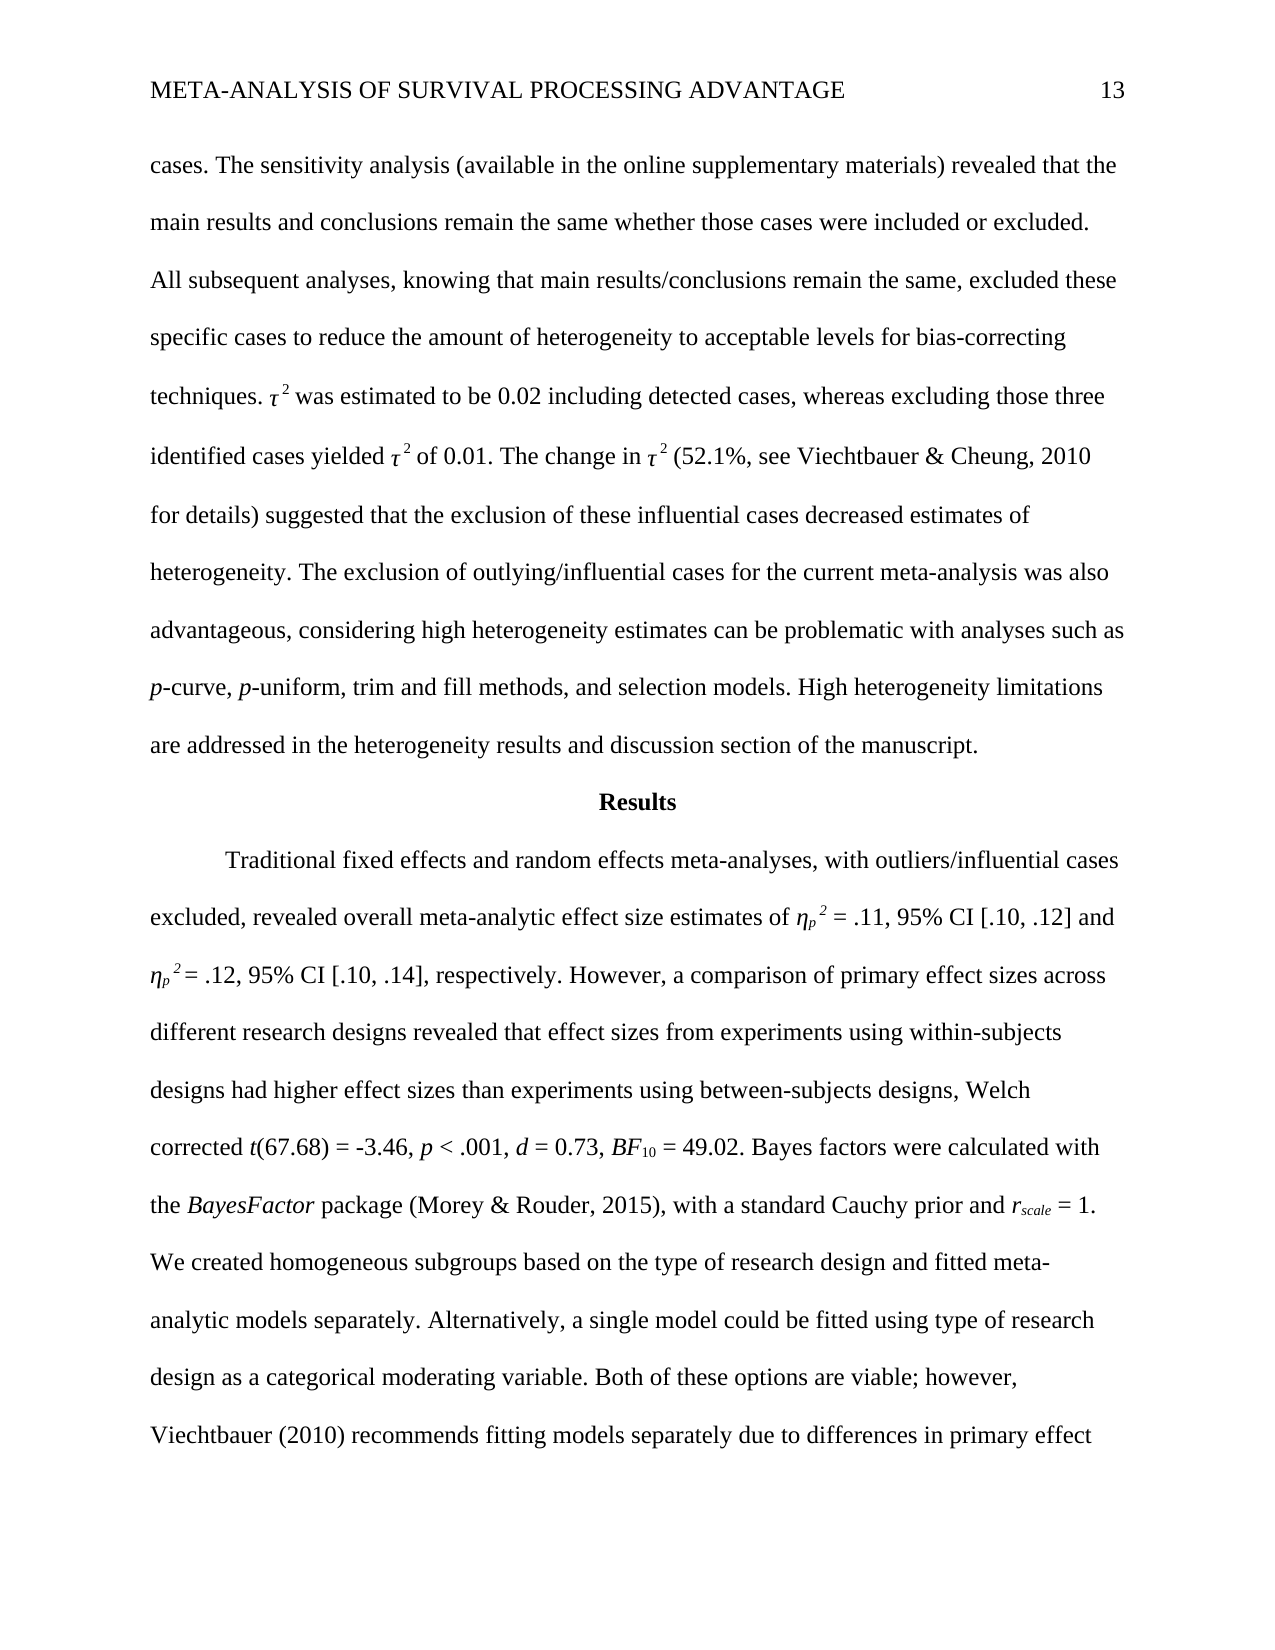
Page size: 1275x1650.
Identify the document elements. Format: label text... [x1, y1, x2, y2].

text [150, 150, 1125, 758]
text Results [150, 787, 1125, 816]
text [150, 845, 1125, 1448]
